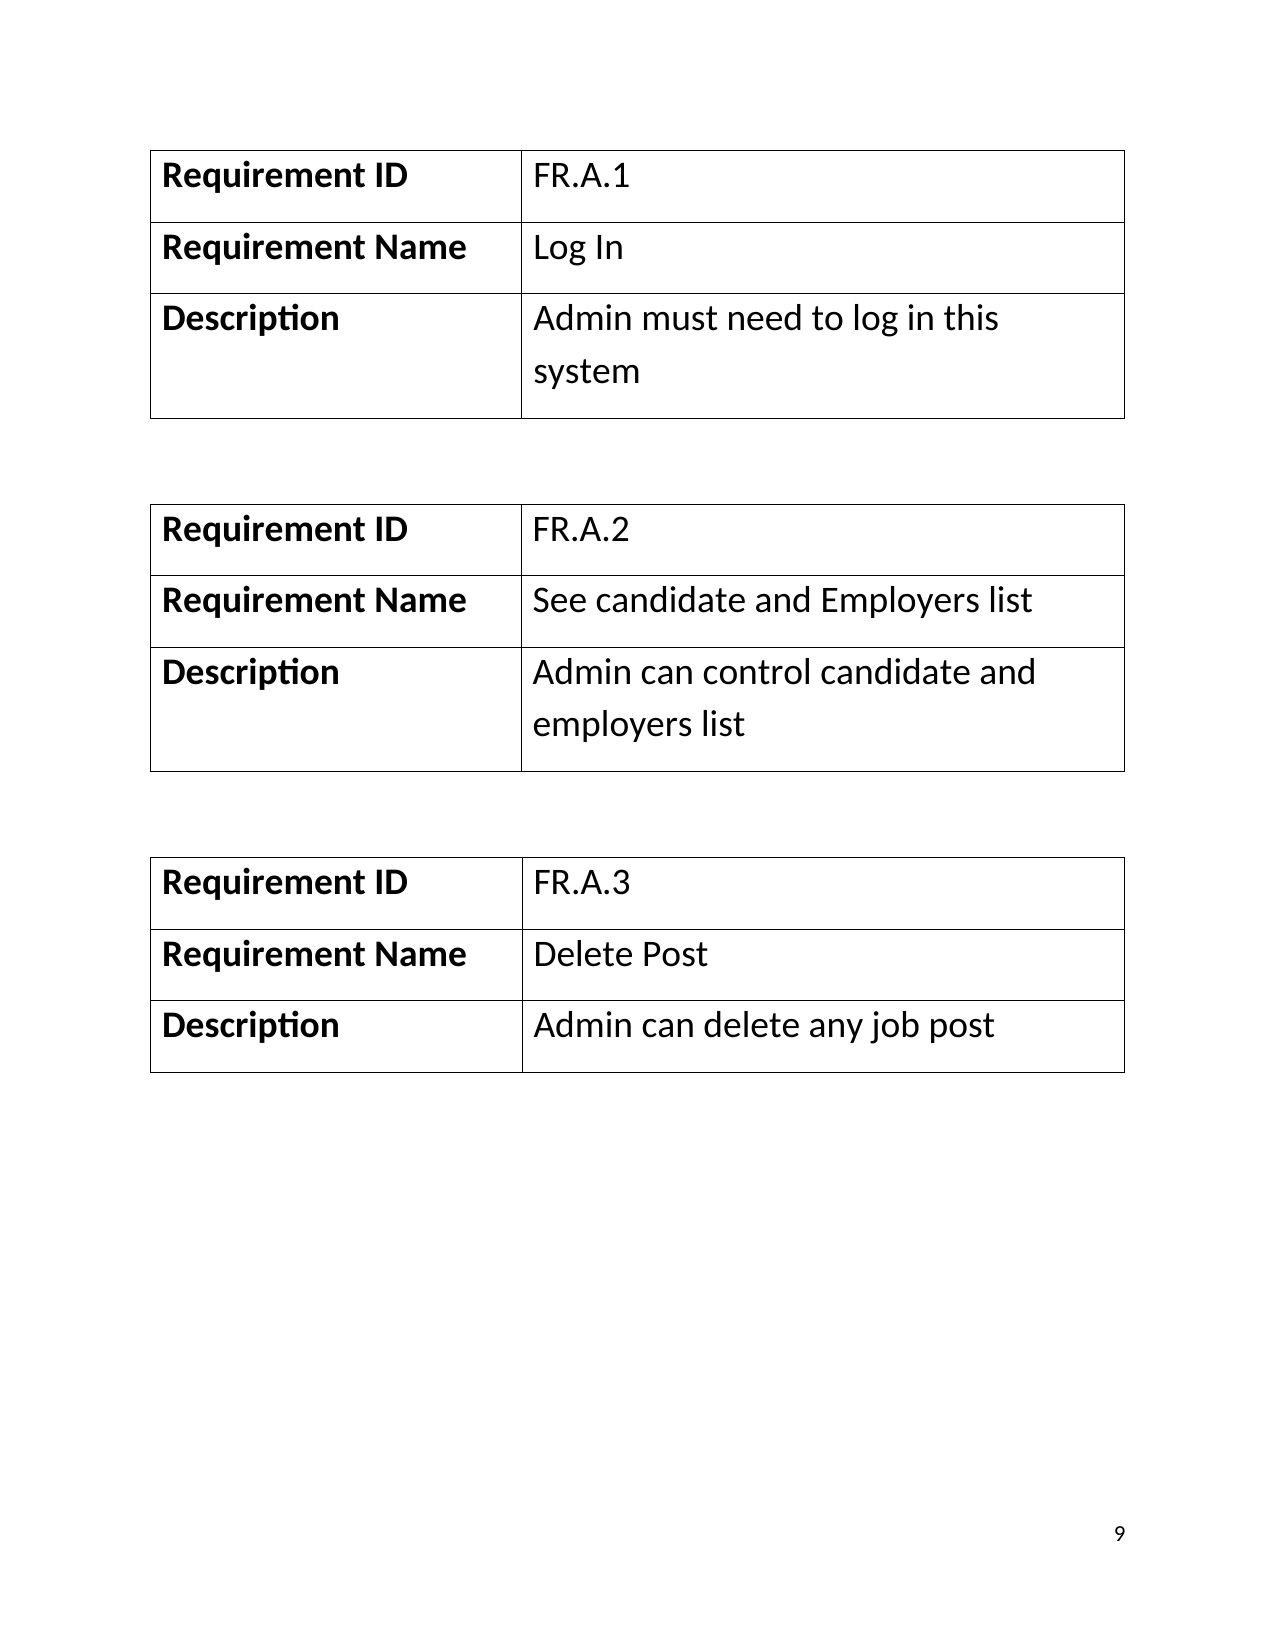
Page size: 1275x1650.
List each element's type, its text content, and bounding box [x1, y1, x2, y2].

table_cell Description [151, 294, 521, 417]
table_cell See candidate and Employers list [522, 576, 1124, 647]
table_header Requirement ID [151, 858, 522, 929]
table_header Requirement ID [151, 151, 521, 222]
table_cell Description [151, 648, 521, 771]
table_cell Description [151, 1001, 522, 1072]
table_cell Requirement Name [151, 223, 521, 293]
table_cell Admin can control candidate and employers list [522, 648, 1124, 771]
table_header Requirement ID [151, 505, 521, 575]
table_header FR.A.1 [522, 151, 1124, 222]
table_cell Requirement Name [151, 576, 521, 647]
table_cell Requirement Name [151, 930, 522, 1000]
table_header FR.A.3 [523, 858, 1124, 929]
table_cell Delete Post [523, 930, 1124, 1000]
table_cell Admin must need to log in this system [522, 294, 1124, 417]
table_cell Log In [522, 223, 1124, 293]
table_cell Admin can delete any job post [523, 1001, 1124, 1072]
table_header FR.A.2 [522, 505, 1124, 575]
